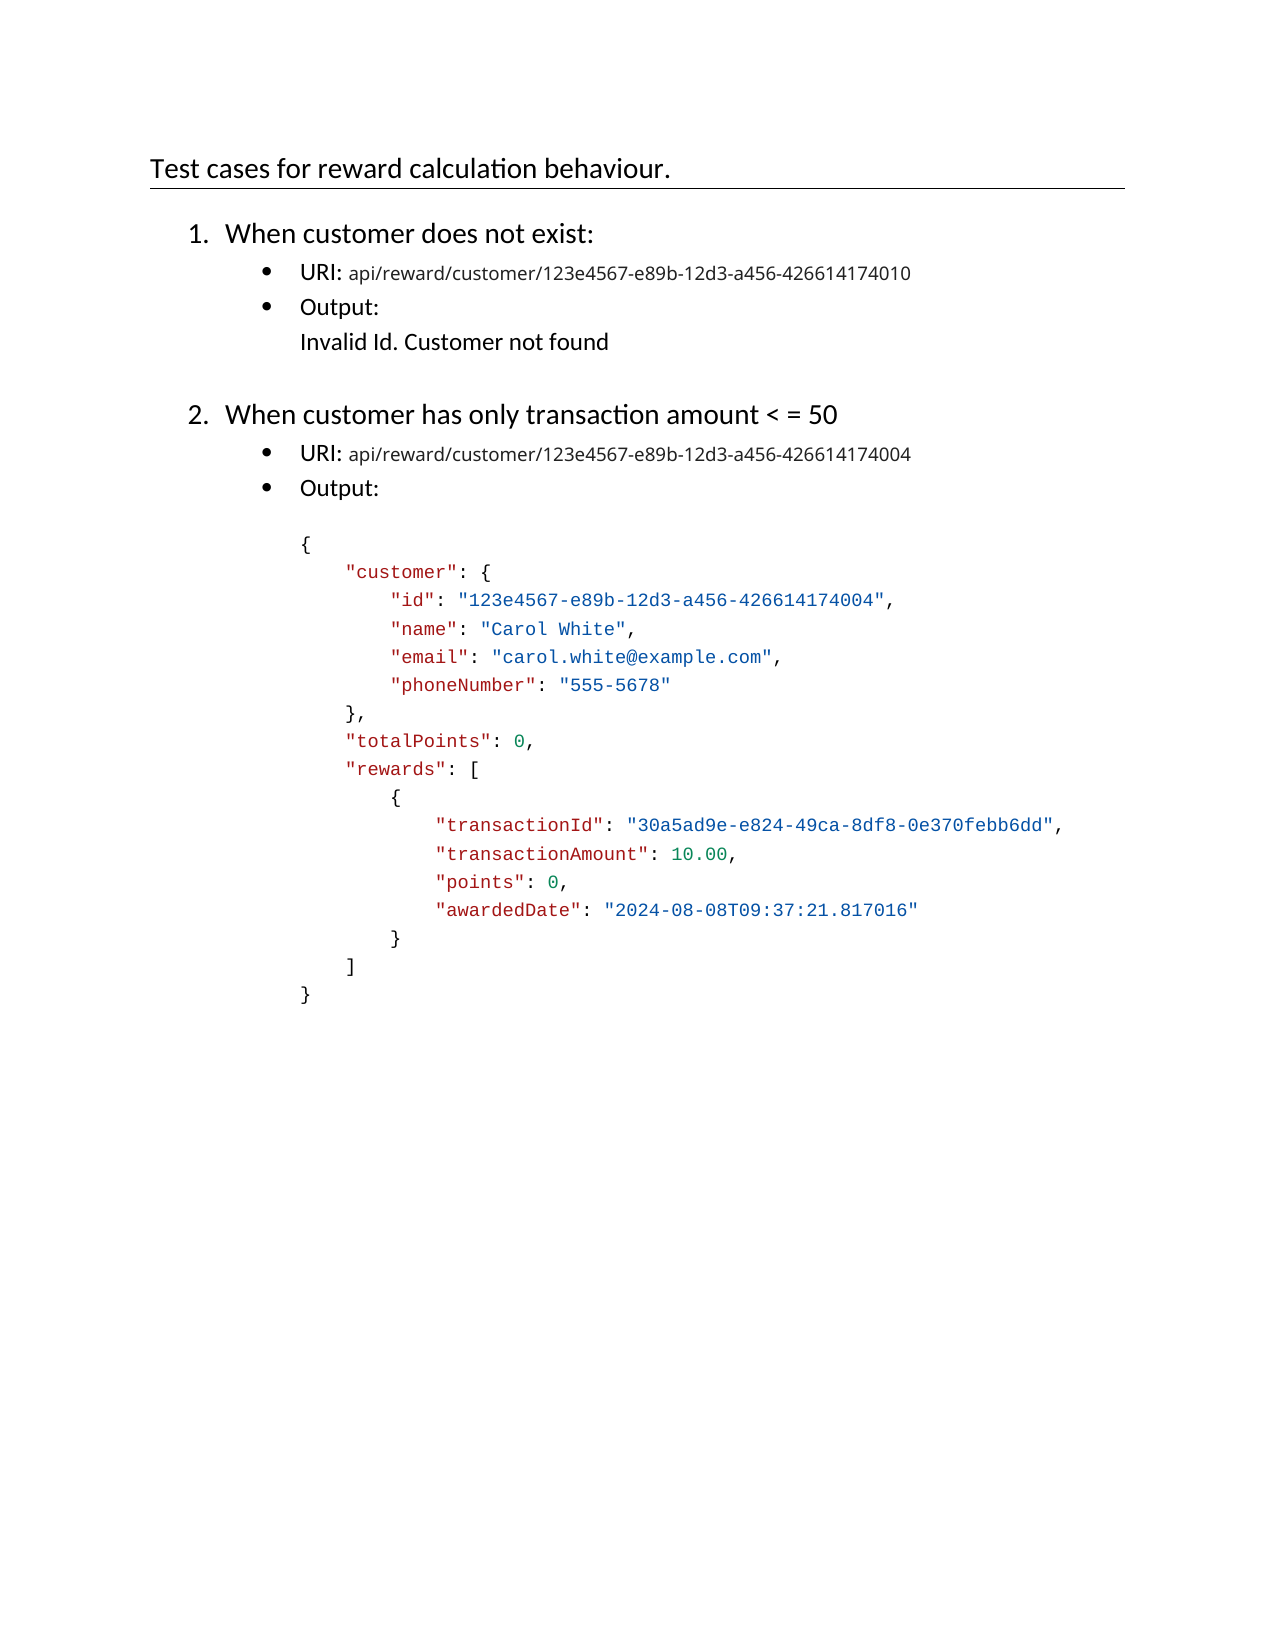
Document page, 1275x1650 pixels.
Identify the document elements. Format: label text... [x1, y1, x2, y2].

text } [300, 922, 1125, 950]
text "name": "Carol White", [300, 612, 1125, 641]
text } [300, 978, 1125, 1006]
text ] [300, 950, 1125, 978]
list Invalid Id. Customer not found [300, 326, 1125, 357]
list URI: api/reward/customer/123e4567-e89b-12d3-a456-426614174004 [262, 437, 1125, 468]
text "transactionId": "30a5ad9e-e824-49ca-8df8-0e370febb6dd", [300, 809, 1125, 837]
text "phoneNumber": "555-5678" [300, 669, 1125, 697]
list Output: [262, 291, 1125, 322]
list URI: api/reward/customer/123e4567-e89b-12d3-a456-426614174010 [262, 256, 1125, 287]
text "transactionAmount": 10.00, [300, 837, 1125, 866]
list When customer does not exist: [187, 215, 1125, 251]
list Output: [262, 472, 1125, 503]
text "email": "carol.white@example.com", [300, 641, 1125, 669]
text "rewards": [ [300, 753, 1125, 781]
text "totalPoints": 0, [300, 725, 1125, 753]
text "customer": { [300, 556, 1125, 584]
text "points": 0, [300, 866, 1125, 894]
list When customer has only transaction amount < = 50 [187, 396, 1125, 432]
text Test cases for reward calculation behaviour. [150, 150, 1125, 188]
text "id": "123e4567-e89b-12d3-a456-426614174004", [300, 584, 1125, 612]
text "awardedDate": "2024-08-08T09:37:21.817016" [300, 894, 1125, 922]
text }, [300, 697, 1125, 725]
text { [300, 528, 1125, 556]
text { [300, 781, 1125, 809]
